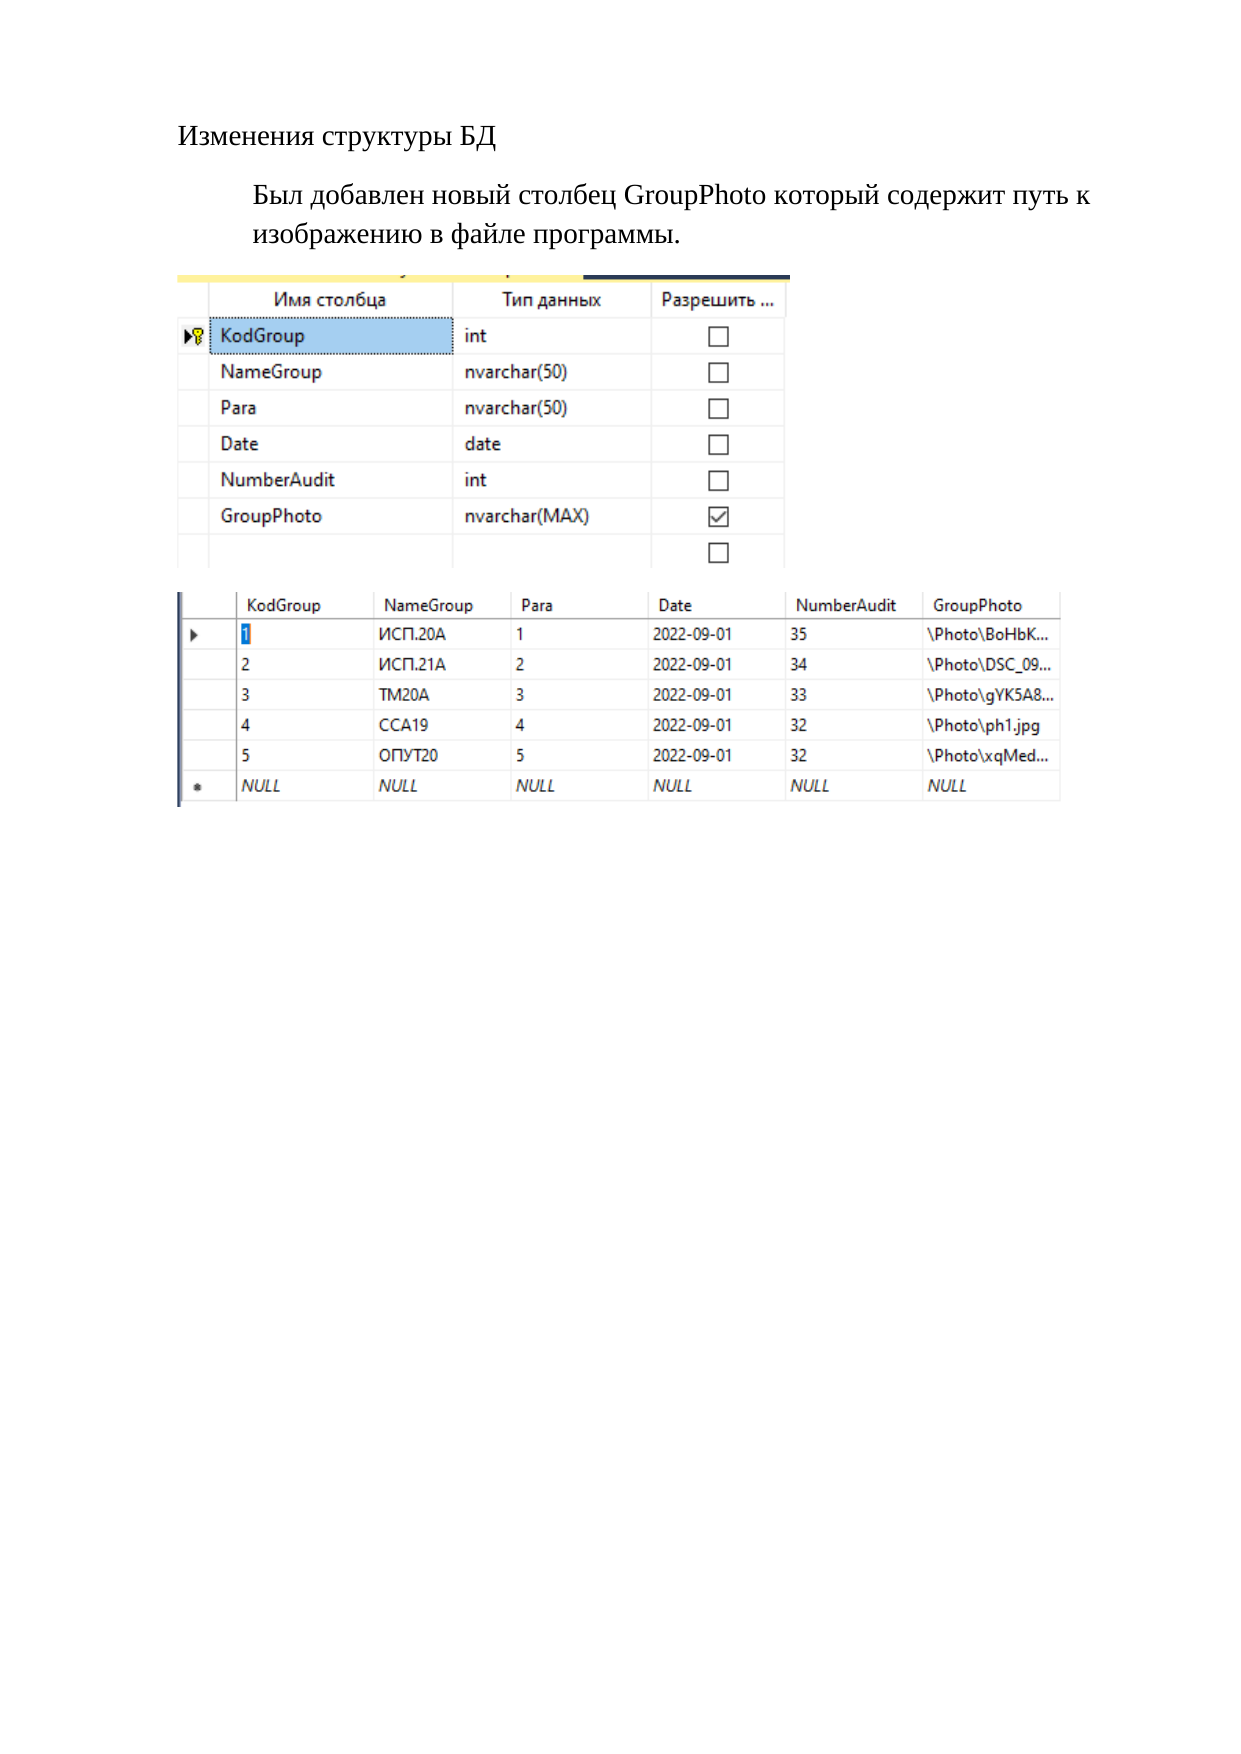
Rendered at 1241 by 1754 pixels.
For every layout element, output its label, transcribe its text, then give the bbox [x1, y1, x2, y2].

picture [177, 275, 790, 568]
list Был добавлен новый столбец GroupPhoto который содержит путь к изображению в файле программы. [252, 177, 1152, 249]
picture [177, 592, 1065, 807]
text Изменения структуры БД [177, 118, 1152, 152]
